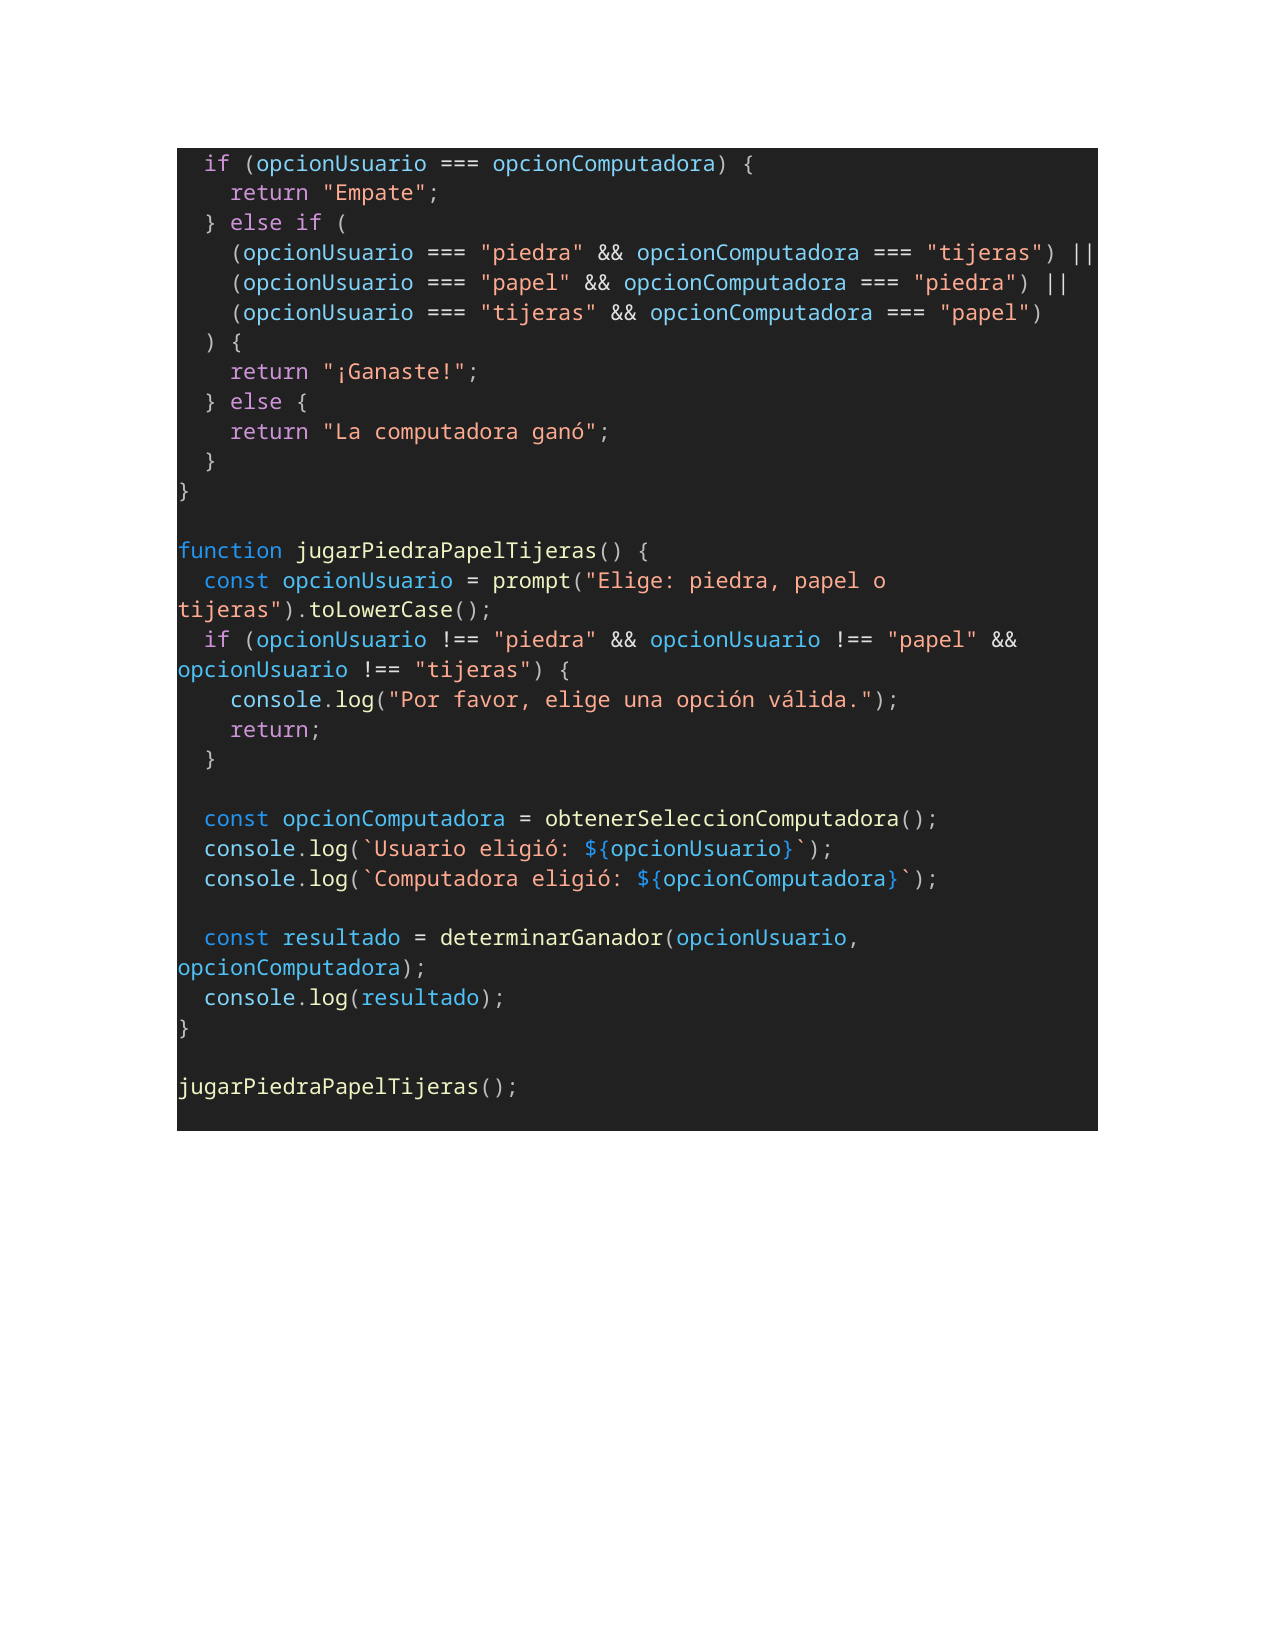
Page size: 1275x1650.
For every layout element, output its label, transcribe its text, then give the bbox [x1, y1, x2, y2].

text jugarPiedraPapelTijeras(); [177, 1071, 1098, 1101]
text const opcionComputadora = obtenerSeleccionComputadora(); [177, 803, 1098, 833]
text ) { [177, 326, 1098, 356]
text } [177, 475, 1098, 505]
text function jugarPiedraPapelTijeras() { [177, 535, 1098, 565]
text } else if ( [177, 207, 1098, 237]
text return "La computadora ganó"; [177, 416, 1098, 446]
text const resultado = determinarGanador(opcionUsuario, opcionComputadora); [177, 922, 1098, 982]
text } [177, 446, 1098, 475]
text if (opcionUsuario !== "piedra" && opcionUsuario !== "papel" && opcionUsuario !== "tijeras") { [177, 624, 1098, 684]
text (opcionUsuario === "tijeras" && opcionComputadora === "papel") [177, 297, 1098, 326]
text const opcionUsuario = prompt("Elige: piedra, papel o tijeras").toLowerCase(); [177, 565, 1098, 624]
text console.log(resultado); [177, 982, 1098, 1012]
text return "¡Ganaste!"; [177, 356, 1098, 386]
text (opcionUsuario === "piedra" && opcionComputadora === "tijeras") || [177, 237, 1098, 267]
text return; [177, 714, 1098, 743]
text (opcionUsuario === "papel" && opcionComputadora === "piedra") || [177, 267, 1098, 297]
text console.log(`Usuario eligió: ${opcionUsuario}`); [177, 833, 1098, 863]
text return "Empate"; [177, 177, 1098, 207]
text if (opcionUsuario === opcionComputadora) { [177, 148, 1098, 177]
text } [177, 743, 1098, 773]
text } else { [177, 386, 1098, 416]
text console.log(`Computadora eligió: ${opcionComputadora}`); [177, 863, 1098, 892]
text console.log("Por favor, elige una opción válida."); [177, 684, 1098, 714]
text } [177, 1012, 1098, 1041]
